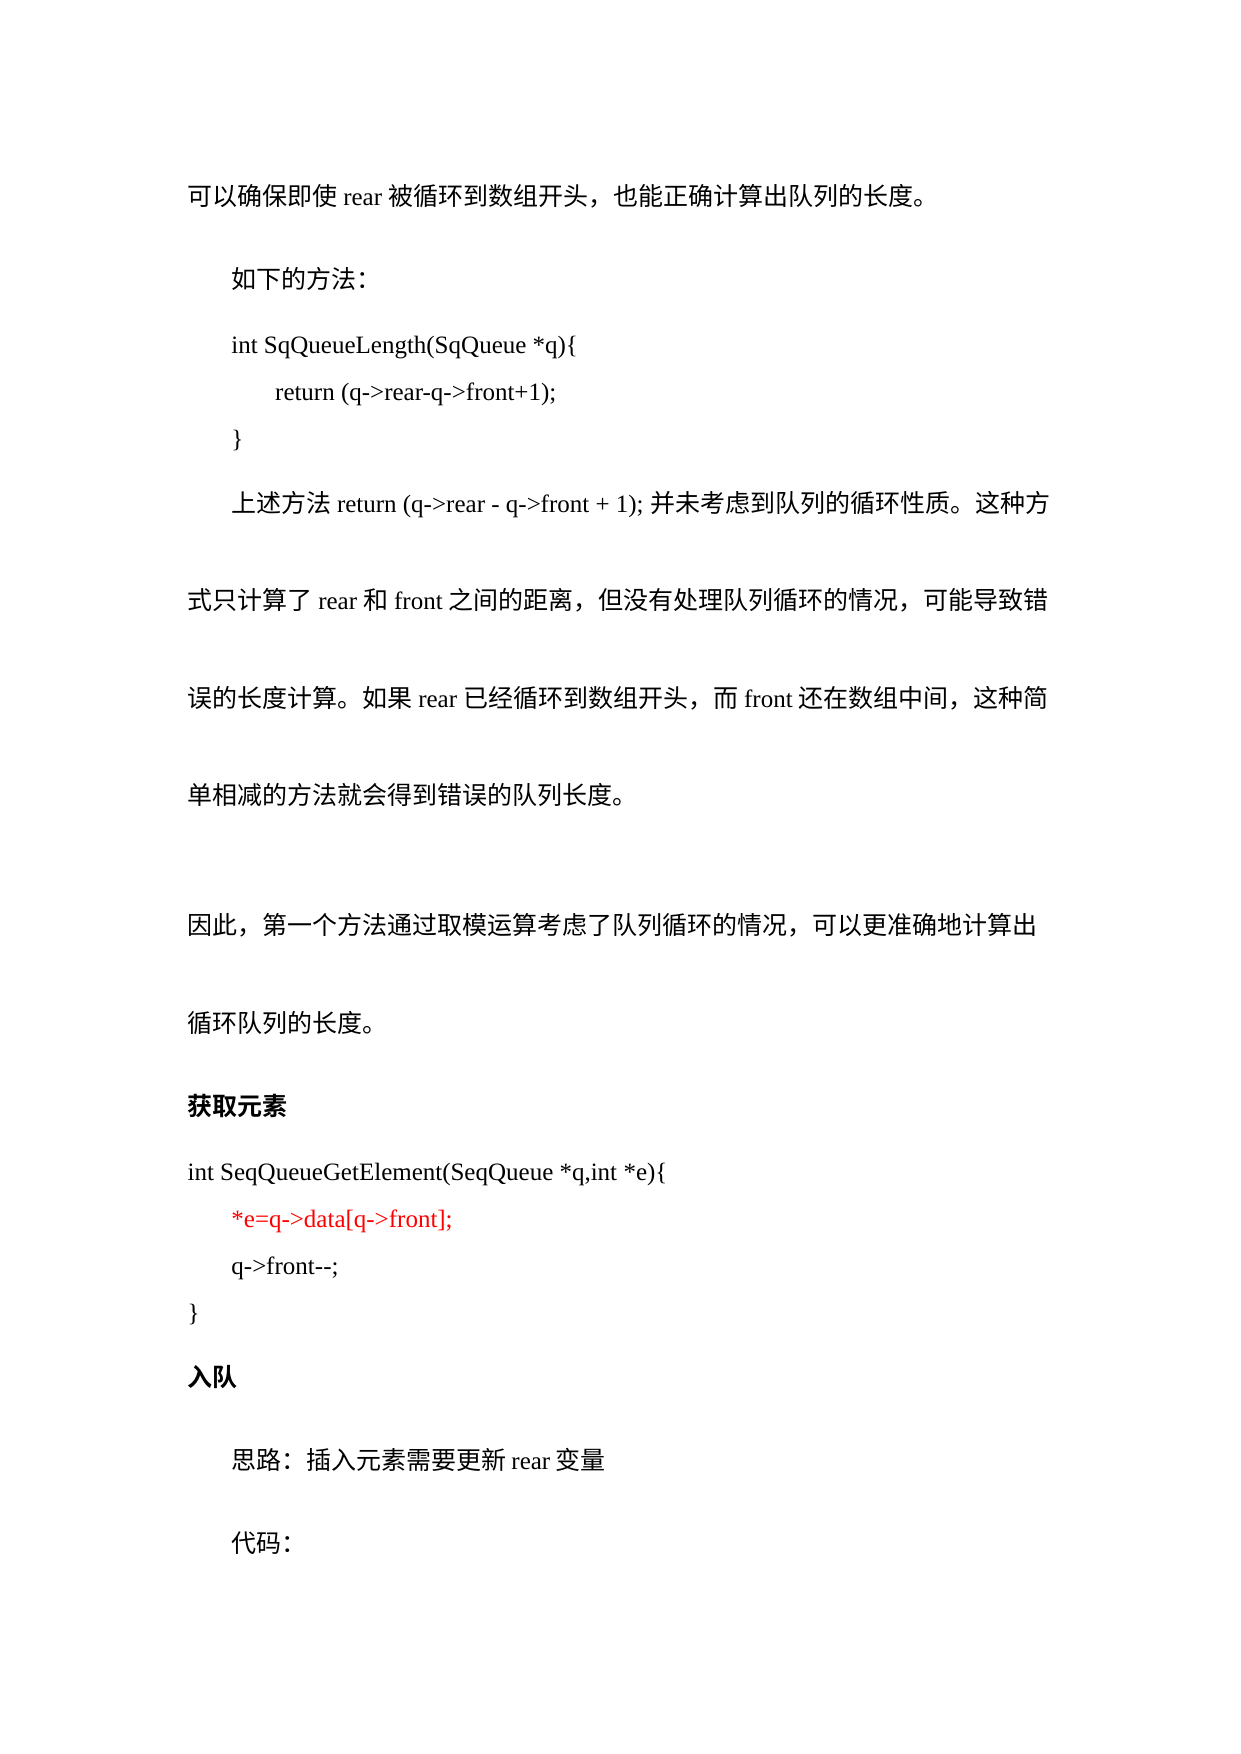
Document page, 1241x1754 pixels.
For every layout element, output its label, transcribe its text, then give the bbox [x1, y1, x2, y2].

text 如下的方法： [187, 245, 1053, 310]
text *e=q->data[q->front]; [187, 1202, 1053, 1234]
text return (q->rear-q->front+1); [187, 375, 1053, 408]
text 上述方法 return (q->rear - q->front + 1); 并未考虑到队列的循环性质。这种方式只计算了 rear 和 front 之间的距离，但没有处理队列循环的情况，可能导致错误的长度计算。如果 rear 已经循环到数组开头，而 front 还在数组中间，这种简单相减的方法就会得到错误的队列长度。 [187, 469, 1053, 826]
text int SeqQueueGetElement(SeqQueue *q,int *e){ [187, 1155, 1053, 1188]
text 代码： [187, 1509, 1053, 1574]
text 因此，第一个方法通过取模运算考虑了队列循环的情况，可以更准确地计算出循环队列的长度。 [187, 891, 1053, 1054]
text q->front--; [187, 1249, 1053, 1281]
text } [187, 1296, 1053, 1328]
text } [187, 422, 1053, 454]
subtitle 获取元素 [187, 1072, 1053, 1137]
subtitle 入队 [187, 1343, 1053, 1408]
text 思路：插入元素需要更新rear变量 [187, 1426, 1053, 1491]
text int SqQueueLength(SqQueue *q){ [187, 328, 1053, 361]
